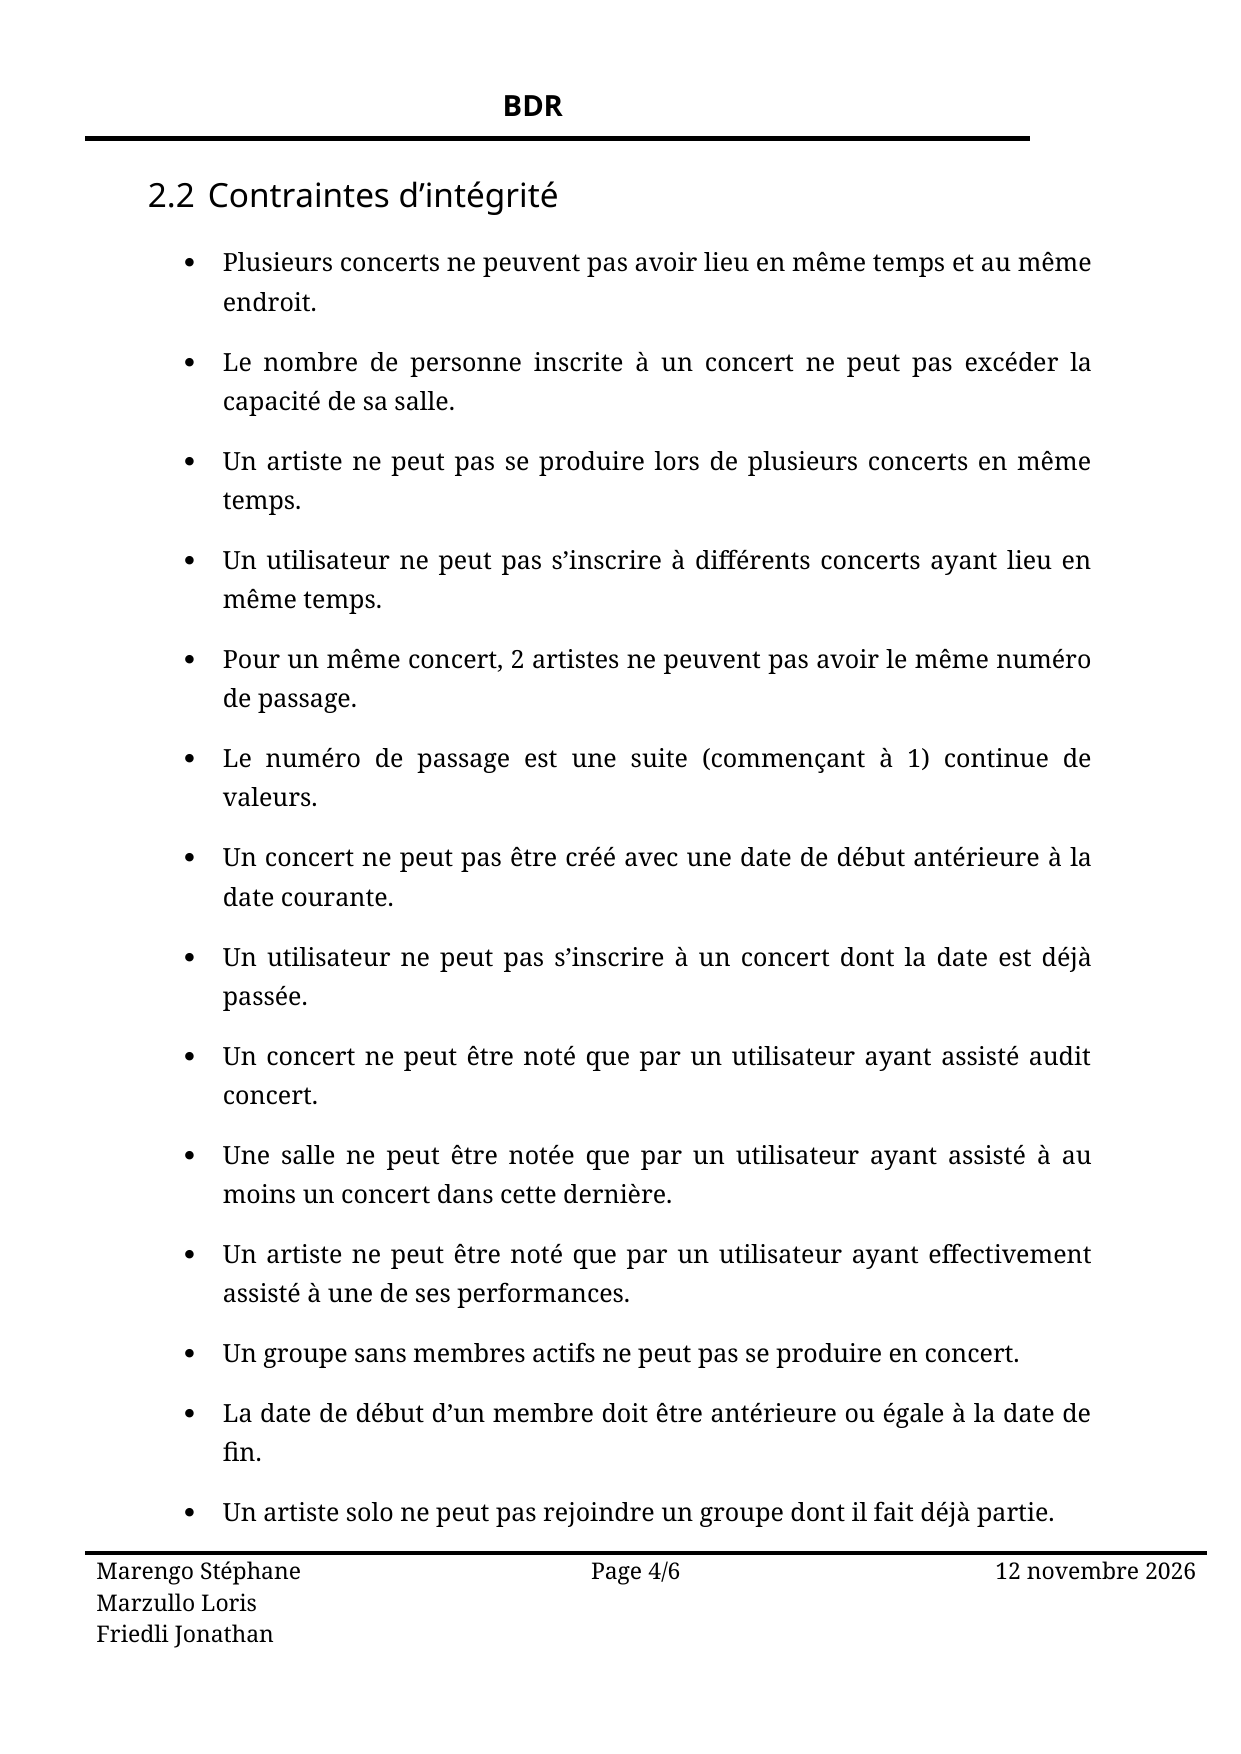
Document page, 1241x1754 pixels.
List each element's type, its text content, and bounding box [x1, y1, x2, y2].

list Une salle ne peut être notée que par un utilisateur ayant assisté à au moins un concert dans cette dernière. [185, 1138, 1093, 1211]
list Un groupe sans membres actifs ne peut pas se produire en concert. [185, 1336, 1093, 1370]
list Un artiste solo ne peut pas rejoindre un groupe dont il fait déjà partie. [185, 1495, 1093, 1529]
list Un concert ne peut pas être créé avec une date de début antérieure à la date courante. [185, 840, 1093, 913]
text Contraintes d’intégrité [148, 172, 1093, 217]
list Un artiste ne peut être noté que par un utilisateur ayant effectivement assisté à une de ses performances. [185, 1237, 1093, 1310]
list Le numéro de passage est une suite (commençant à 1) continue de valeurs. [185, 741, 1093, 814]
list Plusieurs concerts ne peuvent pas avoir lieu en même temps et au même endroit. [185, 245, 1093, 318]
list Un utilisateur ne peut pas s’inscrire à différents concerts ayant lieu en même temps. [185, 543, 1093, 616]
list La date de début d’un membre doit être antérieure ou égale à la date de fin. [185, 1396, 1093, 1469]
list Un utilisateur ne peut pas s’inscrire à un concert dont la date est déjà passée. [185, 939, 1093, 1012]
list Un concert ne peut être noté que par un utilisateur ayant assisté audit concert. [185, 1038, 1093, 1112]
list Un artiste ne peut pas se produire lors de plusieurs concerts en même temps. [185, 443, 1093, 517]
list Pour un même concert, 2 artistes ne peuvent pas avoir le même numéro de passage. [185, 642, 1093, 715]
list Le nombre de personne inscrite à un concert ne peut pas excéder la capacité de sa salle. [185, 344, 1093, 417]
